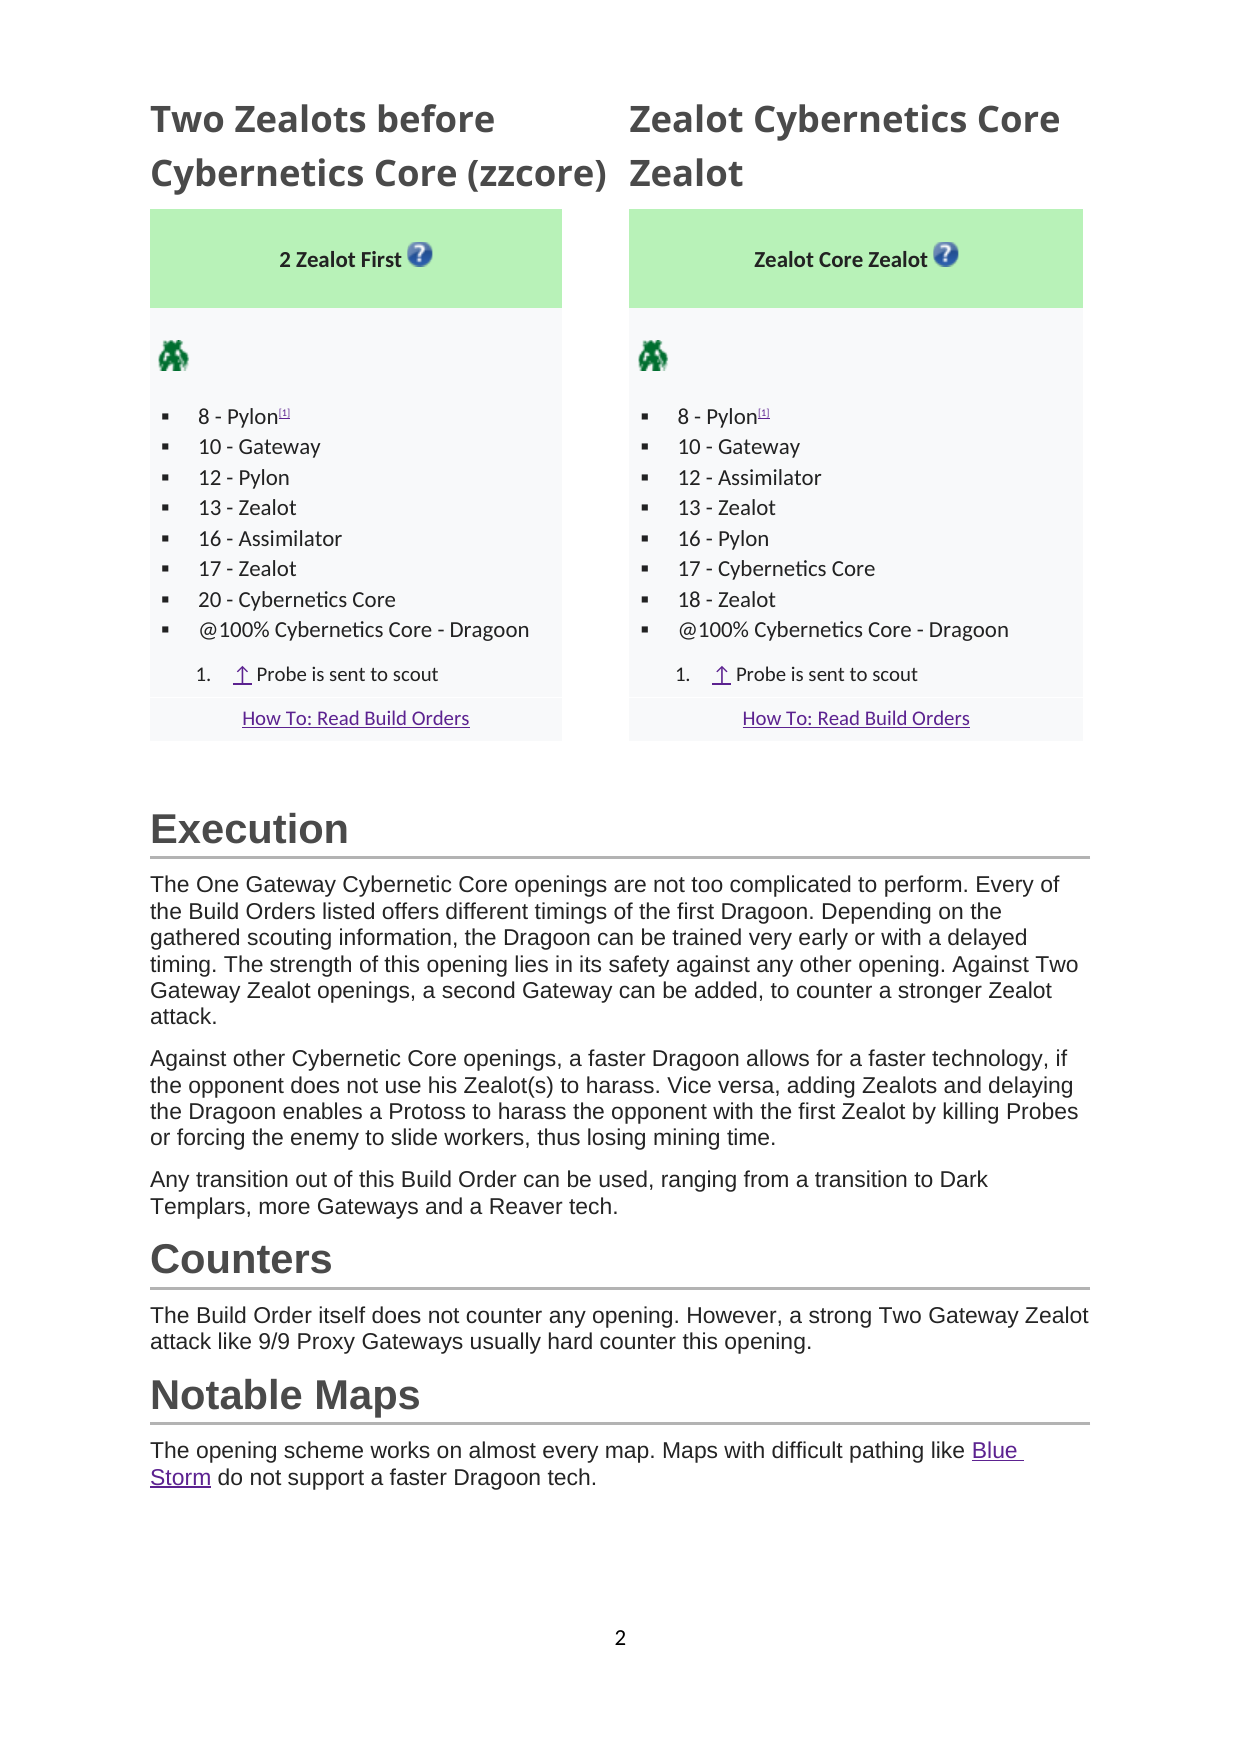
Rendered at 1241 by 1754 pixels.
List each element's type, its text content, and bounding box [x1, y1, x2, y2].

subtitle Notable Maps [150, 1370, 1090, 1422]
text Against other Cybernetic Core openings, a faster Dragoon allows for a faster technology, if the opponent does not use his Zealot(s) to harass. Vice versa, adding Zealots and delaying the Dragoon enables a Protoss to harass the opponent with the first Zealot by killing Probes or forcing the enemy to slide workers, thus losing mining time. [150, 1045, 1090, 1151]
subtitle Execution [150, 804, 1090, 856]
table_header Zealot Cybernetics Core Zealot [629, 94, 1090, 741]
subtitle Counters [150, 1234, 1090, 1287]
text The Build Order itself does not counter any opening. However, a strong Two Gateway Zealot attack like 9/9 Proxy Gateways usually hard counter this opening. [150, 1302, 1090, 1354]
picture [407, 242, 433, 267]
text The opening scheme works on almost every map. Maps with difficult pathing like Blue Storm do not support a faster Dragoon tech. [150, 1437, 1090, 1490]
picture [933, 242, 959, 267]
picture [157, 340, 191, 371]
table_header Two Zealots before Cybernetics Core (zzcore) [150, 94, 629, 741]
text Any transition out of this Build Order can be used, ranging from a transition to Dark Templars, more Gateways and a Reaver tech. [150, 1166, 1090, 1219]
picture [637, 340, 670, 371]
text The One Gateway Cybernetic Core openings are not too complicated to perform. Every of the Build Orders listed offers different timings of the first Dragoon. Depending on the gathered scouting information, the Dragoon can be trained very early or with a delayed timing. The strength of this opening lies in its safety against any other opening. Against Two Gateway Zealot openings, a second Gateway can be added, to counter a stronger Zealot attack. [150, 871, 1090, 1029]
